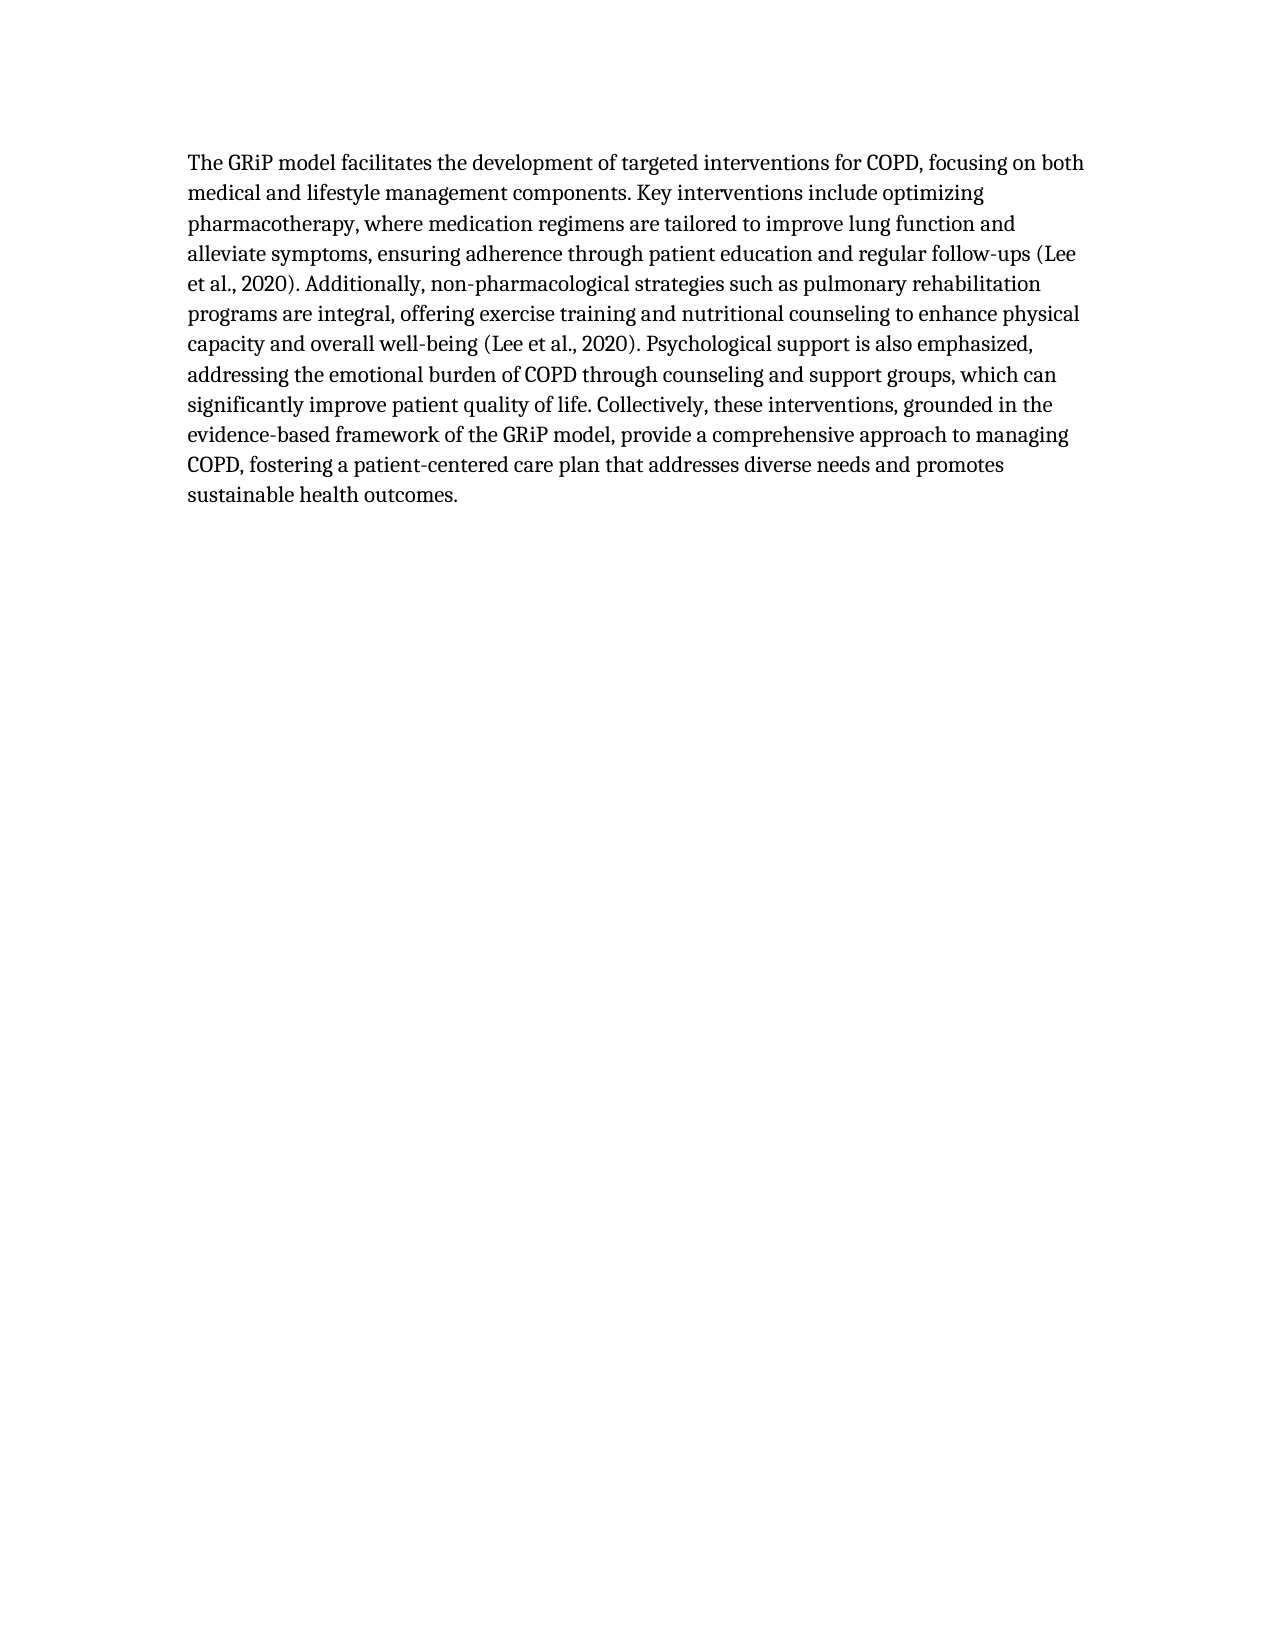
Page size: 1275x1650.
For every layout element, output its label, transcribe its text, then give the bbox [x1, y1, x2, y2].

text The GRiP model facilitates the development of targeted interventions for COPD, focusing on both medical and lifestyle management components. Key interventions include optimizing pharmacotherapy, where medication regimens are tailored to improve lung function and alleviate symptoms, ensuring adherence through patient education and regular follow-ups (Lee et al., 2020). Additionally, non-pharmacological strategies such as pulmonary rehabilitation programs are integral, offering exercise training and nutritional counseling to enhance physical capacity and overall well-being (Lee et al., 2020). Psychological support is also emphasized, addressing the emotional burden of COPD through counseling and support groups, which can significantly improve patient quality of life. Collectively, these interventions, grounded in the evidence-based framework of the GRiP model, provide a comprehensive approach to managing COPD, fostering a patient-centered care plan that addresses diverse needs and promotes sustainable health outcomes. [187, 150, 1087, 509]
